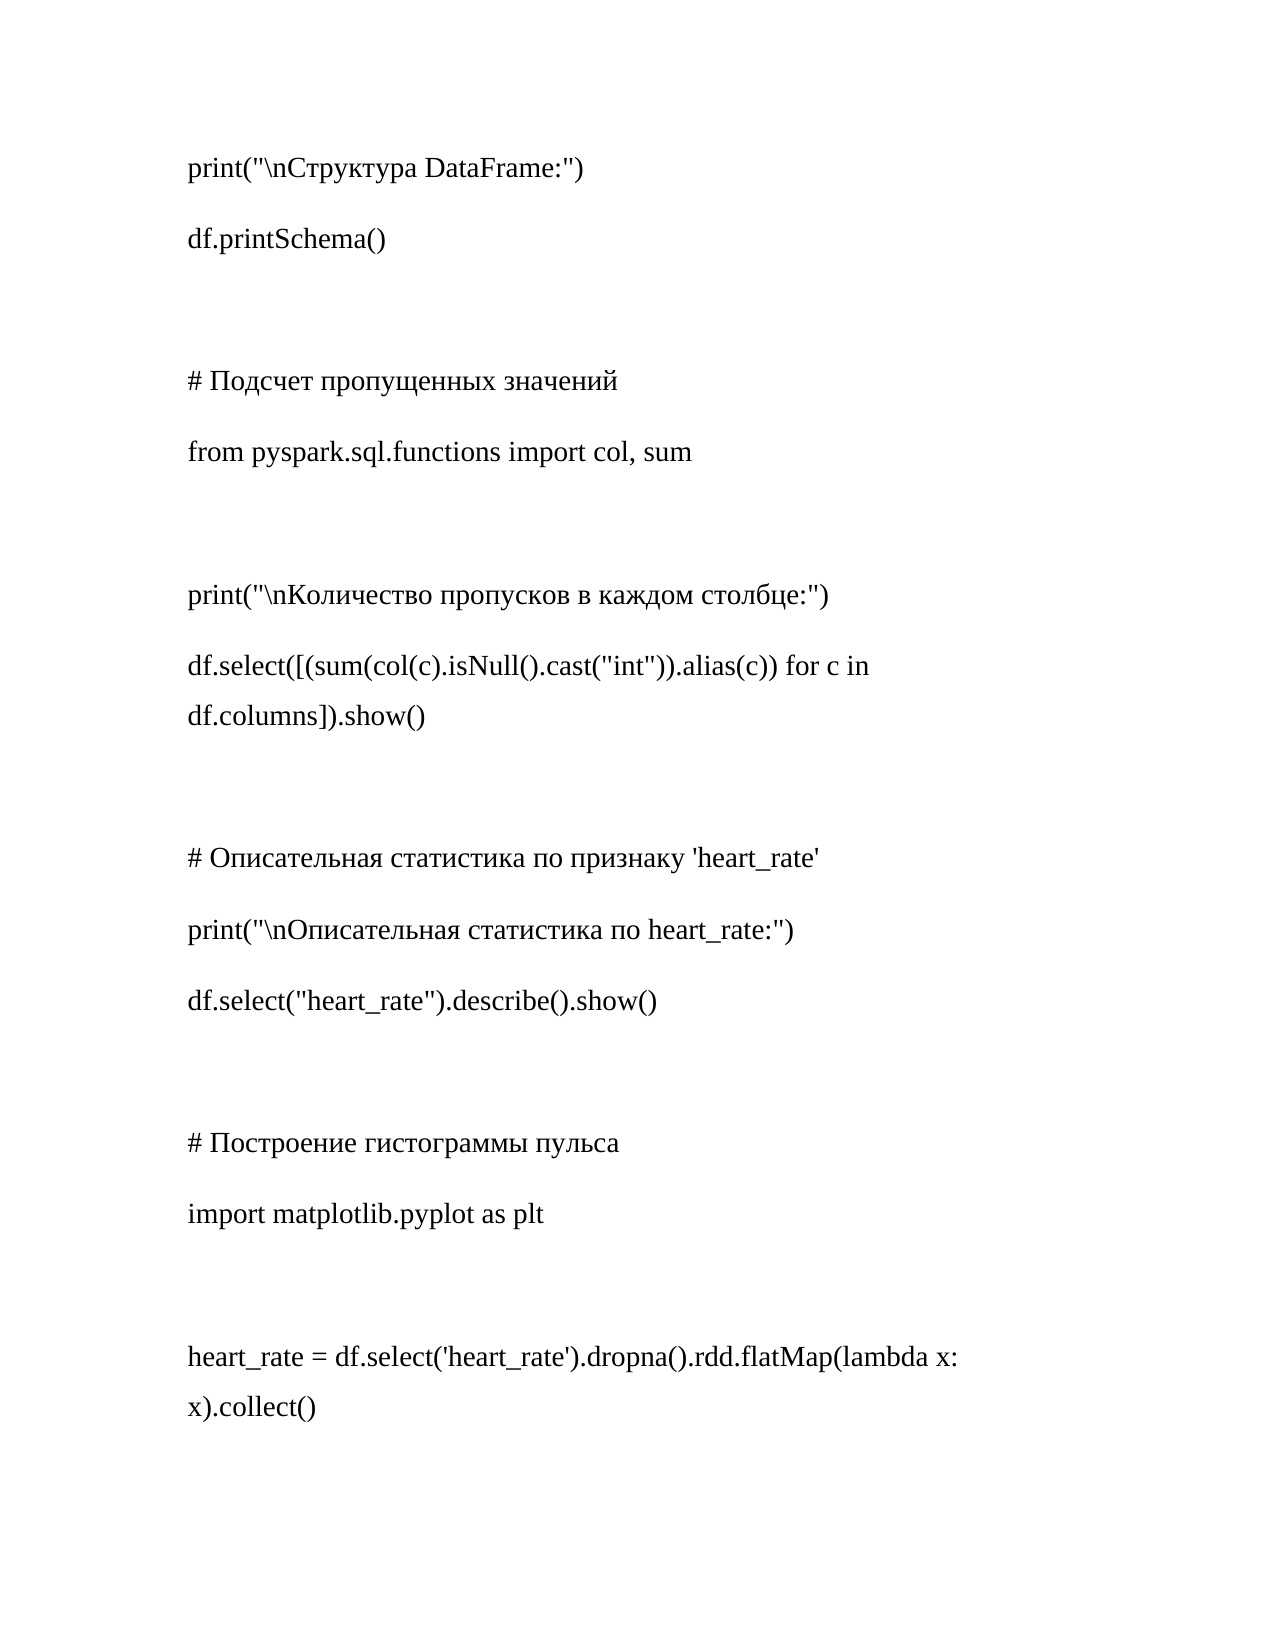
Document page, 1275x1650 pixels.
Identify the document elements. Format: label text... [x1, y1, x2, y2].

text # Описательная статистика по признаку 'heart_rate' [187, 841, 1087, 874]
text # Подсчет пропущенных значений [187, 363, 1087, 397]
text df.select("heart_rate").describe().show() [187, 983, 1087, 1016]
text df.printSchema() [187, 221, 1087, 255]
text import matplotlib.pyplot as plt [187, 1196, 1087, 1230]
text print("\nСтруктура DataFrame:") [187, 150, 1087, 183]
text heart_rate = df.select('heart_rate').dropna().rdd.flatMap(lambda x: x).collect() [187, 1339, 1087, 1422]
text print("\nКоличество пропусков в каждом столбце:") [187, 577, 1087, 610]
text # Построение гистограммы пульса [187, 1125, 1087, 1159]
text from pyspark.sql.functions import col, sum [187, 434, 1087, 468]
text df.select([(sum(col(c).isNull().cast("int")).alias(c)) for c in df.columns]).show() [187, 648, 1087, 732]
text print("\nОписательная статистика по heart_rate:") [187, 912, 1087, 945]
